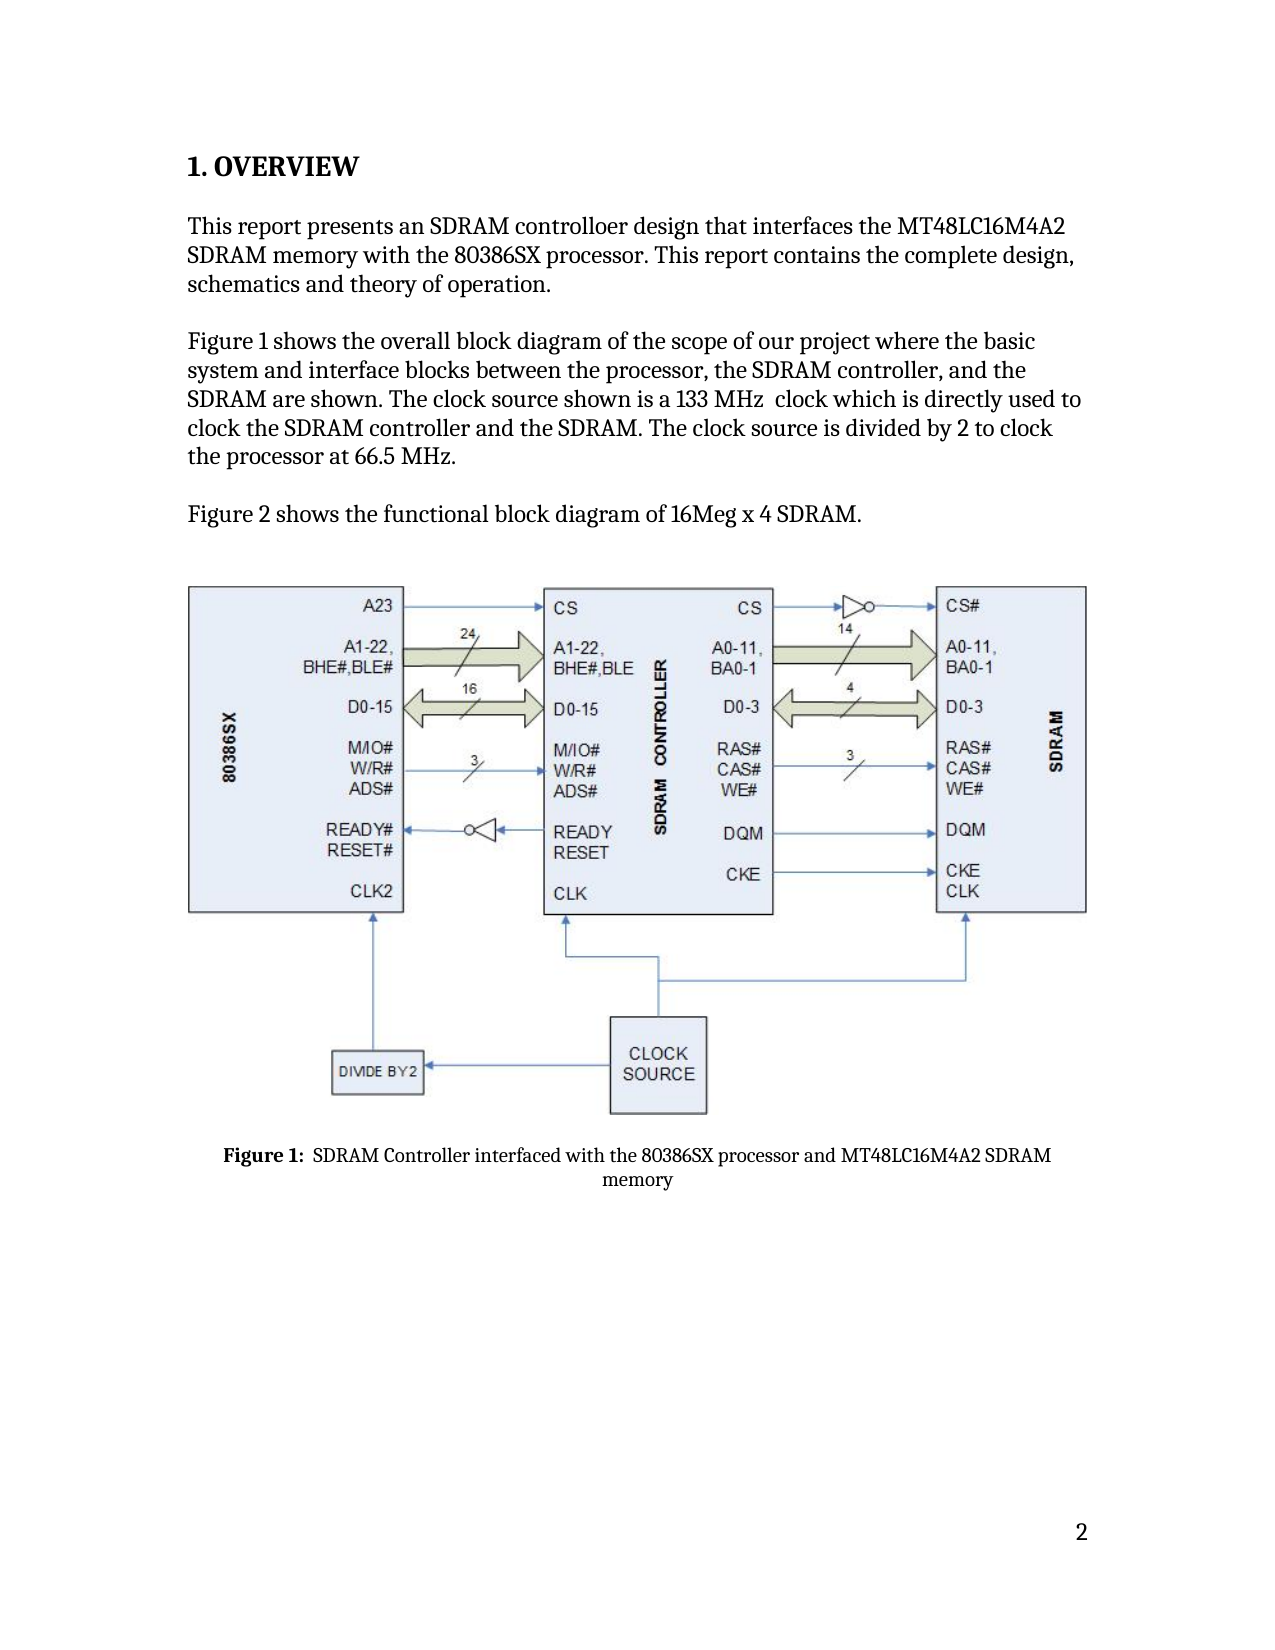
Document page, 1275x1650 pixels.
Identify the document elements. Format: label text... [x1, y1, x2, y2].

text Figure 1: SDRAM Controller interfaced with the 80386SX processor and MT48LC16M4A2 SDRAM memory [187, 1143, 1087, 1191]
text 1. OVERVIEW [187, 150, 1087, 183]
text Figure 1 shows the overall block diagram of the scope of our project where the basic system and interface blocks between the processor, the SDRAM controller, and the SDRAM are shown. The clock source shown is a 133 MHz clock which is directly used to clock the SDRAM controller and the SDRAM. The clock source is divided by 2 to clock the processor at 66.5 MHz. [187, 327, 1087, 471]
text This report presents an SDRAM controlloer design that interfaces the MT48LC16M4A2 SDRAM memory with the 80386SX processor. This report contains the complete design, schematics and theory of operation. [187, 212, 1087, 298]
picture [187, 586, 1088, 1115]
text Figure 2 shows the functional block diagram of 16Meg x 4 SDRAM. [187, 500, 1087, 528]
